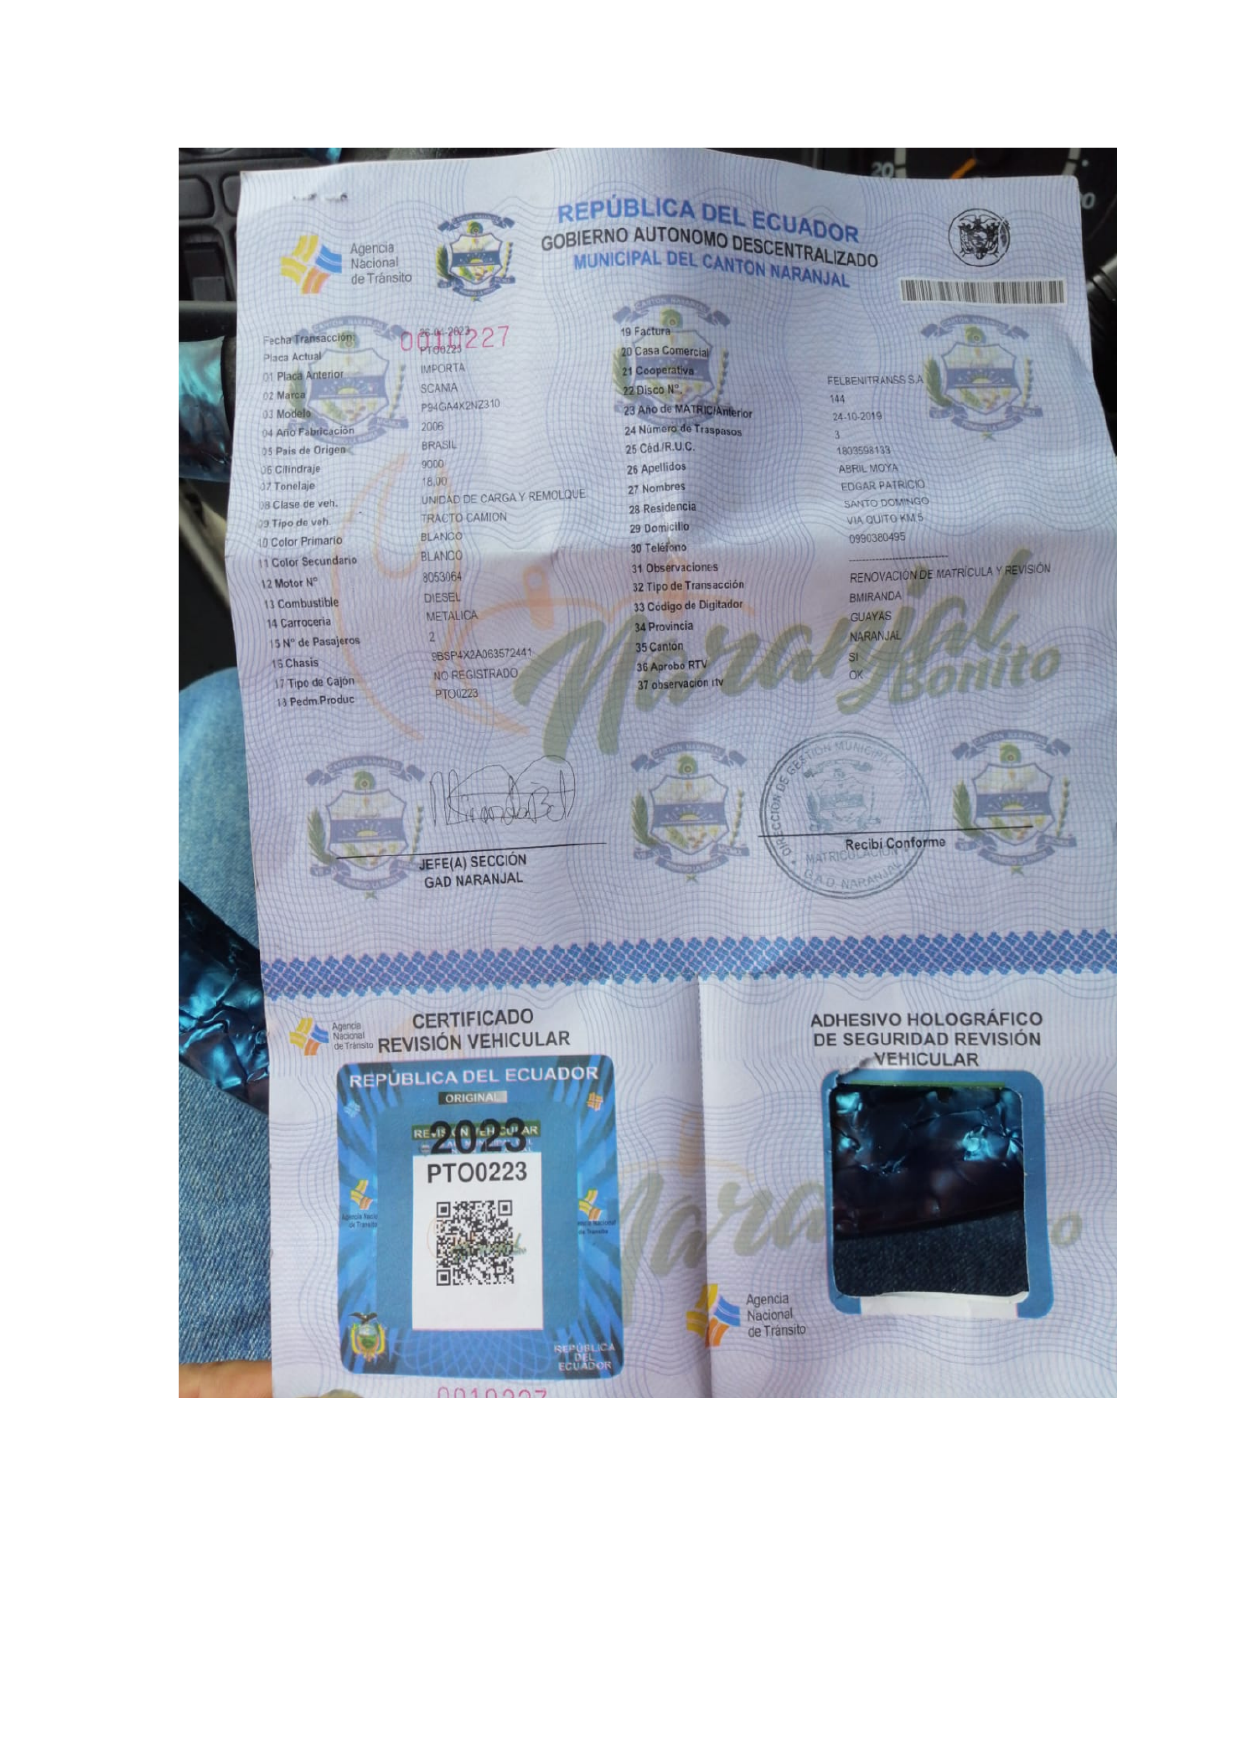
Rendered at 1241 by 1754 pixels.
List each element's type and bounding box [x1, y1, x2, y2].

picture [180, 149, 1117, 1398]
